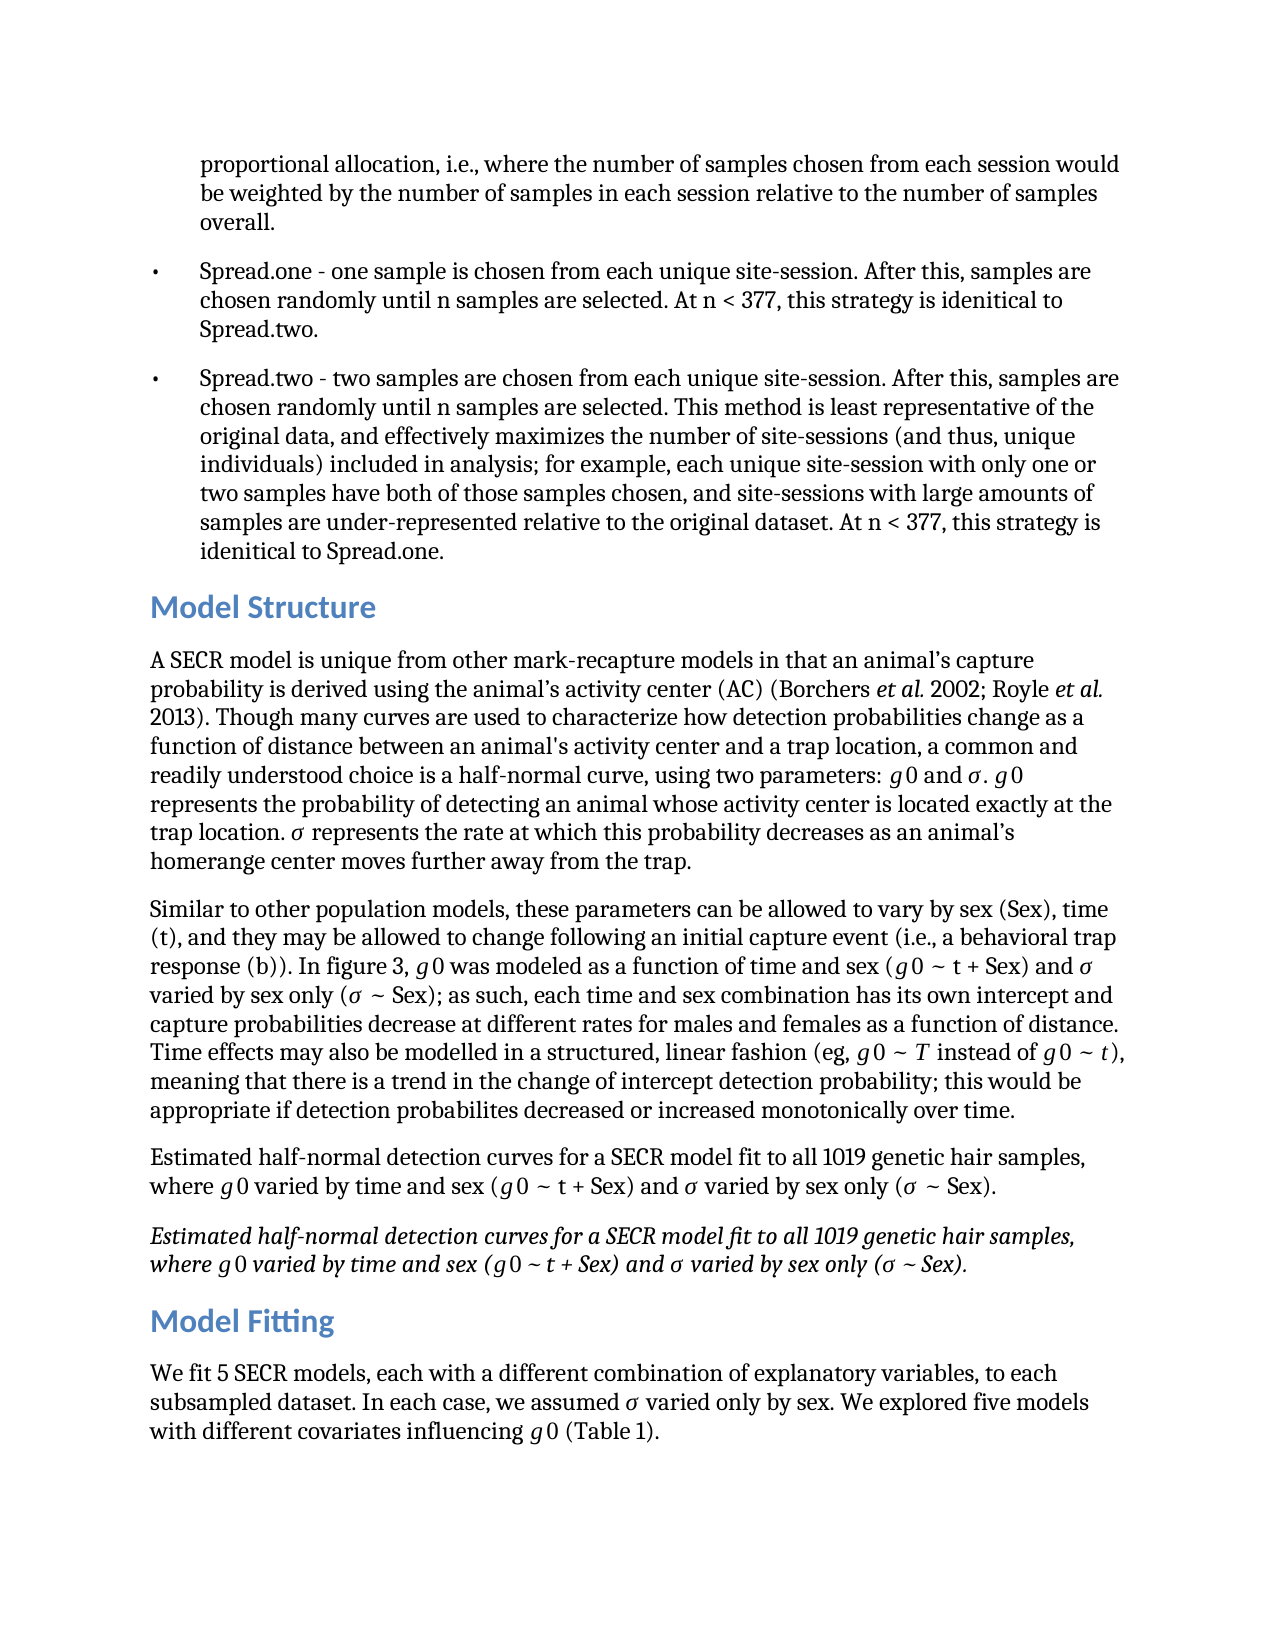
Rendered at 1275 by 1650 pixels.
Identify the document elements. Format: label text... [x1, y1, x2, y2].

list Spread.one - one sample is chosen from each unique site-session. After this, samples are chosen randomly until n samples are selected. At n < 377, this strategy is idenitical to Spread.two. [150, 257, 1125, 343]
text Estimated half-normal detection curves for a SECR model fit to all 1019 genetic hair samples, where varied by time and sex ( ~ t + Sex) and varied by sex only ( ~ Sex). [150, 1222, 1125, 1279]
list Spread.two - two samples are chosen from each unique site-session. After this, samples are chosen randomly until n samples are selected. This method is least representative of the original data, and effectively maximizes the number of site-sessions (and thus, unique individuals) included in analysis; for example, each unique site-session with only one or two samples have both of those samples chosen, and site-sessions with large amounts of samples are under-represented relative to the original dataset. At n < 377, this strategy is idenitical to Spread.one. [150, 364, 1125, 565]
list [150, 150, 1125, 236]
text We fit 5 SECR models, each with a different combination of explanatory variables, to each subsampled dataset. In each case, we assumed varied only by sex. We explored five models with different covariates influencing (Table 1). [150, 1359, 1125, 1446]
subtitle Model Structure [150, 586, 1125, 627]
text Similar to other population models, these parameters can be allowed to vary by sex (Sex), time (t), and they may be allowed to change following an initial capture event (i.e., a behavioral trap response (b)). In figure 3, was modeled as a function of time and sex ( ~ t + Sex) and varied by sex only ( ~ Sex); as such, each time and sex combination has its own intercept and capture probabilities decrease at different rates for males and females as a function of distance. Time effects may also be modelled in a structured, linear fashion (eg, ~ instead of ~ ), meaning that there is a trend in the change of intercept detection probability; this would be appropriate if detection probabilites decreased or increased monotonically over time. [150, 894, 1125, 1124]
subtitle Model Fitting [150, 1300, 1125, 1341]
text Estimated half-normal detection curves for a SECR model fit to all 1019 genetic hair samples, where varied by time and sex ( ~ t + Sex) and varied by sex only ( ~ Sex). [150, 1143, 1125, 1201]
text A SECR model is unique from other mark-recapture models in that an animal’s capture probability is derived using the animal’s activity center (AC) (Borchers et al. 2002; Royle et al. 2013). Though many curves are used to characterize how detection probabilities change as a function of distance between an animal's activity center and a trap location, a common and readily understood choice is a half-normal curve, using two parameters: and . represents the probability of detecting an animal whose activity center is located exactly at the trap location. represents the rate at which this probability decreases as an animal’s homerange center moves further away from the trap. [150, 646, 1125, 876]
